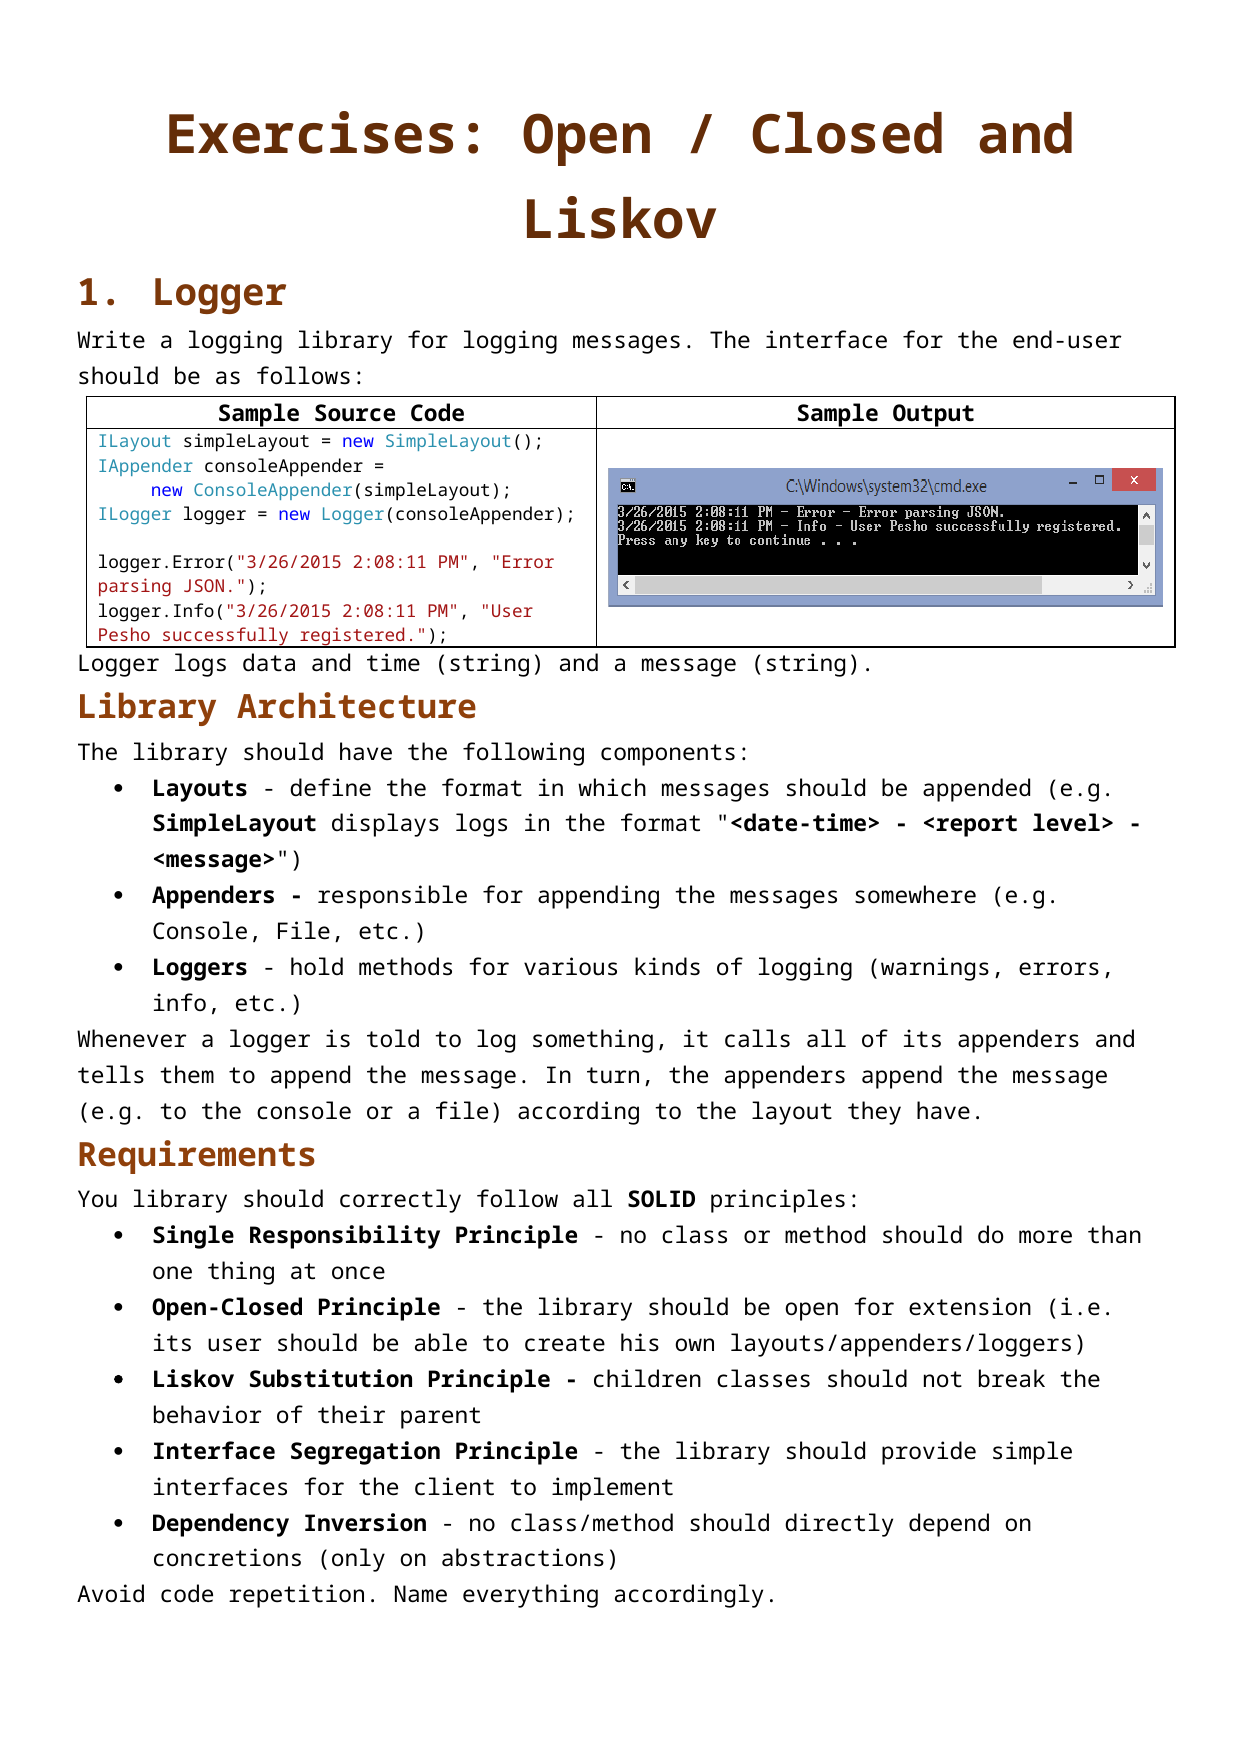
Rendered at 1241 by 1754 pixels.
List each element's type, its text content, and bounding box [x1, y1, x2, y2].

picture [608, 468, 1163, 607]
text Avoid code repetition. Name everything accordingly. [77, 1578, 1163, 1609]
table_header Sample Source Code [87, 397, 596, 428]
text The library should have the following components: [77, 736, 1163, 767]
list Loggers - hold methods for various kinds of logging (warnings, errors, info, etc.) [114, 951, 1163, 1018]
text Whenever a logger is told to log something, it calls all of its appenders and tells them to append the message. In turn, the appenders append the message (e.g. to the console or a file) according to the layout they have. [77, 1023, 1163, 1126]
list Appenders - responsible for appending the messages somewhere (e.g. Console, File, etc.) [114, 879, 1163, 946]
subtitle Exercises: Open / Closed and Liskov [77, 95, 1163, 254]
subtitle Logger [77, 265, 1163, 316]
list Dependency Inversion - no class/method should directly depend on concretions (only on abstractions) [114, 1506, 1163, 1574]
list Single Responsibility Principle - no class or method should do more than one thing at once [114, 1219, 1163, 1286]
subtitle Requirements [77, 1131, 1163, 1176]
list Layouts - define the format in which messages should be appended (e.g. SimpleLayout displays logs in the format "<date-time> - <report level> - <message>") [114, 771, 1163, 874]
text Logger logs data and time (string) and a message (string). [77, 647, 1163, 679]
table_cell [597, 429, 1174, 646]
text Write a logging library for logging messages. The interface for the end-user should be as follows: [77, 324, 1163, 391]
list Liskov Substitution Principle - children classes should not break the behavior of their parent [114, 1363, 1163, 1430]
table_header Sample Output [597, 397, 1174, 428]
list Open-Closed Principle - the library should be open for extension (i.e. its user should be able to create his own layouts/appenders/loggers) [114, 1291, 1163, 1358]
subtitle Library Architecture [77, 683, 1163, 729]
table_cell ILayout simpleLayout = new SimpleLayout(); IAppender consoleAppender = new ConsoleAppender(simpleLayout); ILogger logger = new Logger(consoleAppender); logger.Error("3/26/2015 2:08:11 PM", "Error parsing JSON."); logger.Info("3/26/2015 2:08:11 PM", "User Pesho successfully registered."); [87, 429, 596, 646]
text You library should correctly follow all SOLID principles: [77, 1183, 1163, 1214]
list Interface Segregation Principle - the library should provide simple interfaces for the client to implement [114, 1434, 1163, 1502]
